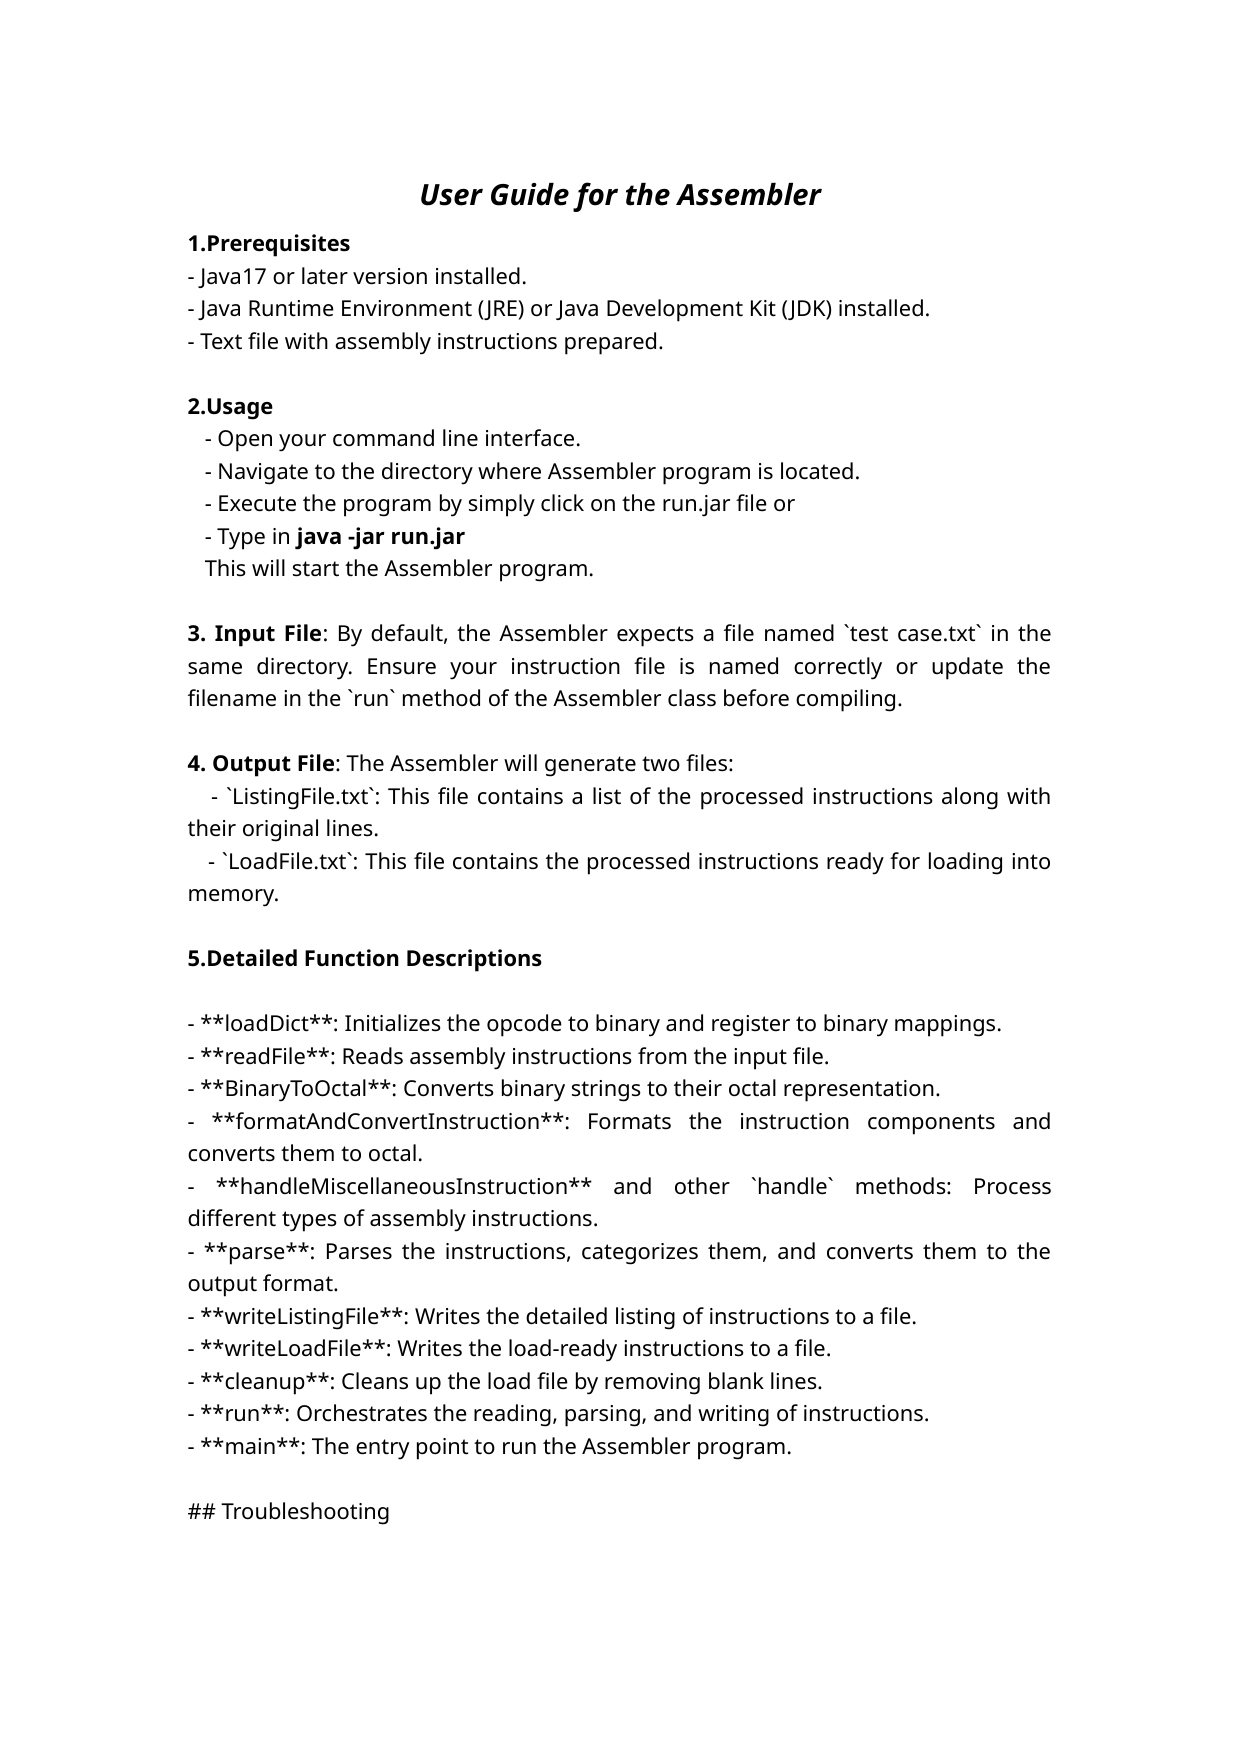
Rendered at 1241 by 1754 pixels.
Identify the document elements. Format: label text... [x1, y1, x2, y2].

text - **main**: The entry point to run the Assembler program. [187, 1429, 1053, 1462]
text - **BinaryToOctal**: Converts binary strings to their octal representation. [187, 1072, 1053, 1104]
text - **parse**: Parses the instructions, categorizes them, and converts them to the output format. [187, 1234, 1053, 1299]
text ## Troubleshooting [187, 1494, 1053, 1527]
text - Open your command line interface. [187, 422, 1053, 454]
text - **formatAndConvertInstruction**: Formats the instruction components and converts them to octal. [187, 1104, 1053, 1169]
text - Text file with assembly instructions prepared. [187, 324, 1053, 357]
text 3. Input File: By default, the Assembler expects a file named `test case.txt` in the same directory. Ensure your instruction file is named correctly or update the filename in the `run` method of the Assembler class before compiling. [187, 617, 1053, 714]
text - **loadDict**: Initializes the opcode to binary and register to binary mappings. [187, 1007, 1053, 1039]
text User Guide for the Assembler [187, 162, 1053, 227]
text This will start the Assembler program. [187, 552, 1053, 584]
text - Navigate to the directory where Assembler program is located. [187, 454, 1053, 487]
text 4. Output File: The Assembler will generate two files: [187, 747, 1053, 779]
text - **run**: Orchestrates the reading, parsing, and writing of instructions. [187, 1397, 1053, 1429]
text - **cleanup**: Cleans up the load file by removing blank lines. [187, 1364, 1053, 1397]
text 5.Detailed Function Descriptions [187, 942, 1053, 974]
text - Java17 or later version installed. [187, 259, 1053, 292]
text - **writeListingFile**: Writes the detailed listing of instructions to a file. [187, 1299, 1053, 1332]
text - Execute the program by simply click on the run.jar file or [187, 487, 1053, 519]
text - Type in java -jar run.jar [187, 519, 1053, 552]
text 1.Prerequisites [187, 227, 1053, 259]
text - `ListingFile.txt`: This file contains a list of the processed instructions along with their original lines. [187, 779, 1053, 844]
text - **writeLoadFile**: Writes the load-ready instructions to a file. [187, 1332, 1053, 1364]
text - `LoadFile.txt`: This file contains the processed instructions ready for loading into memory. [187, 844, 1053, 909]
text - **handleMiscellaneousInstruction** and other `handle` methods: Process different types of assembly instructions. [187, 1169, 1053, 1234]
text 2.Usage [187, 389, 1053, 422]
text - Java Runtime Environment (JRE) or Java Development Kit (JDK) installed. [187, 292, 1053, 324]
text - **readFile**: Reads assembly instructions from the input file. [187, 1039, 1053, 1072]
